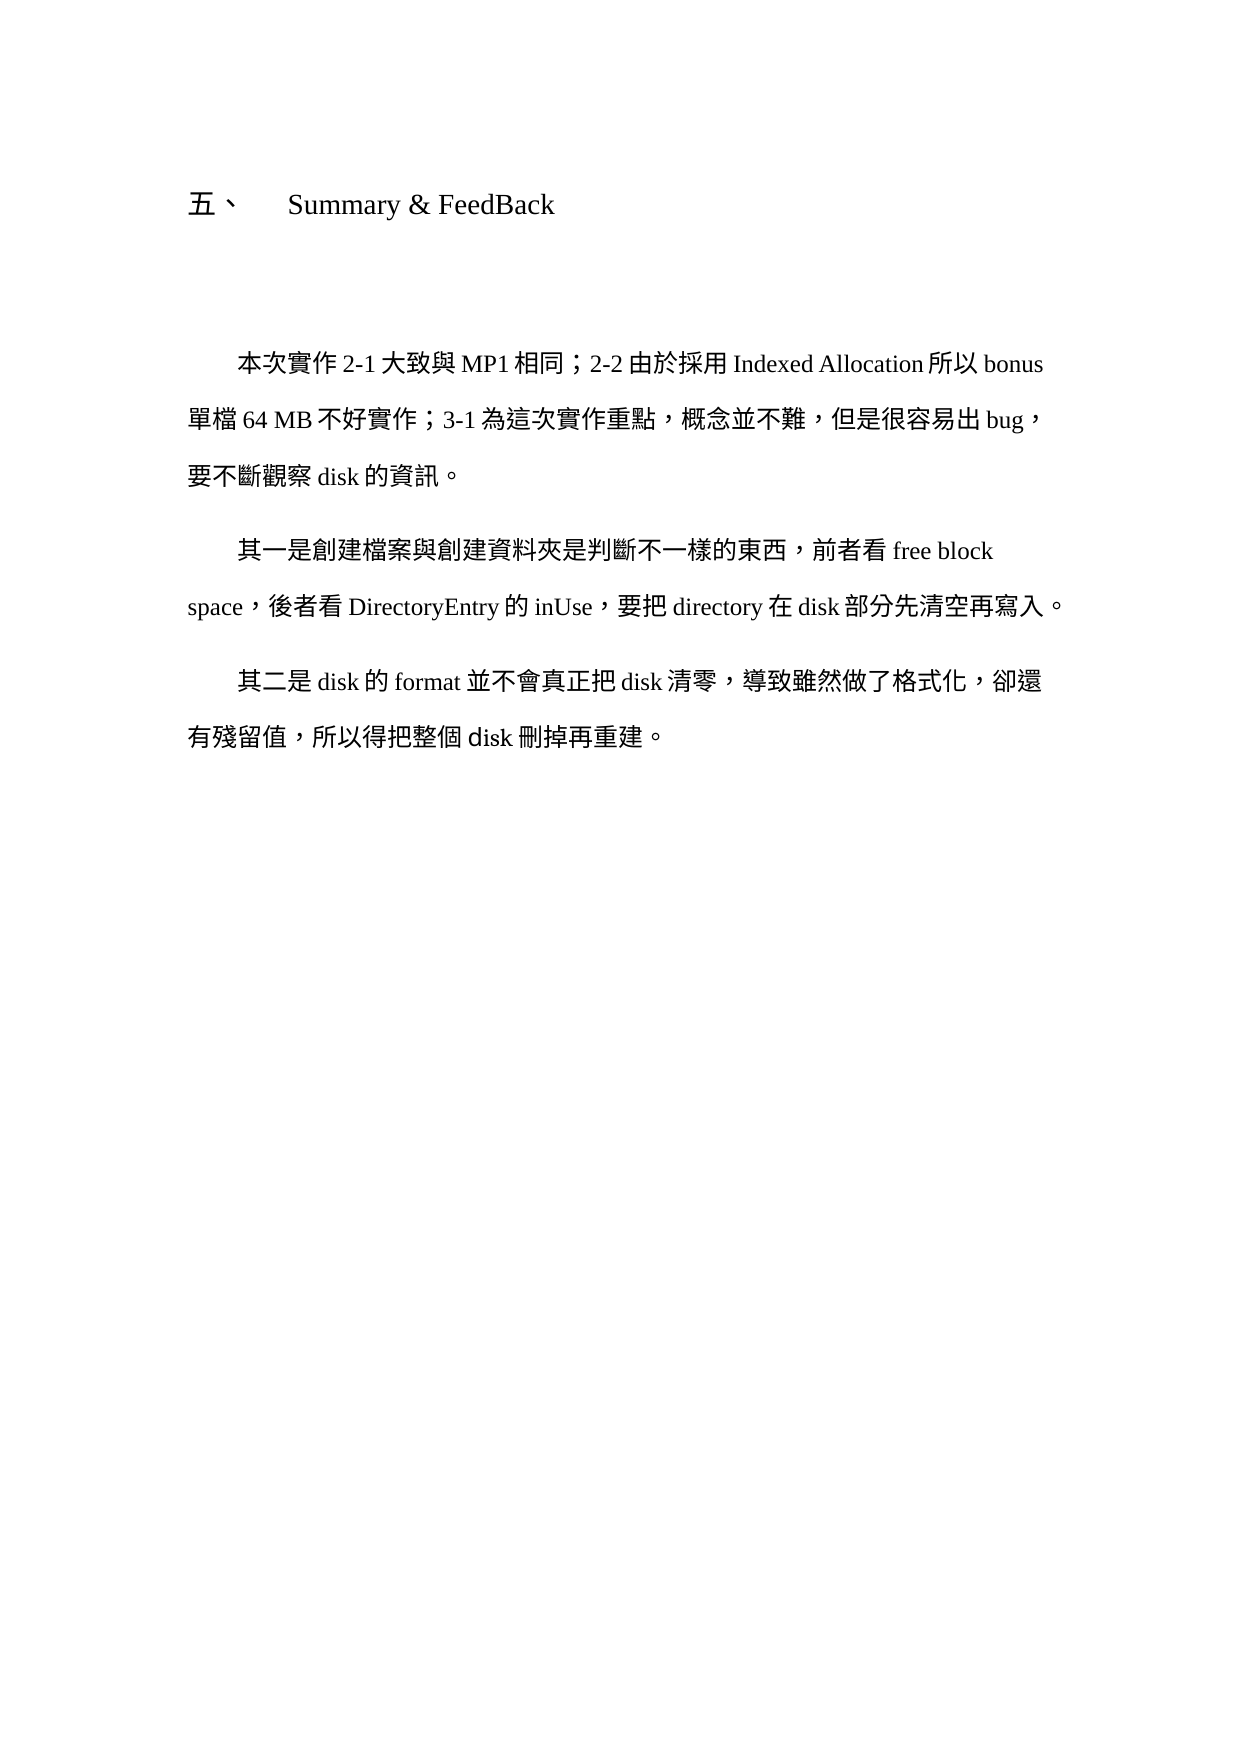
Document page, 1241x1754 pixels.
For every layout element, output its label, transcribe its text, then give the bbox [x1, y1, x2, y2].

subtitle Summary & FeedBack [187, 164, 1053, 239]
text 其一是創建檔案與創建資料夾是判斷不一樣的東西，前者看free block space，後者看DirectoryEntry的inUse，要把directory在disk部分先清空再寫入。 [187, 530, 1053, 623]
text 其二是disk的format並不會真正把disk清零，導致雖然做了格式化，卻還有殘留值，所以得把整個disk刪掉再重建。 [187, 660, 1053, 754]
text 本次實作2-1大致與MP1相同；2-2由於採用Indexed Allocation所以bonus單檔64 MB不好實作；3-1為這次實作重點，概念並不難，但是很容易出bug，要不斷觀察disk的資訊。 [187, 343, 1053, 493]
